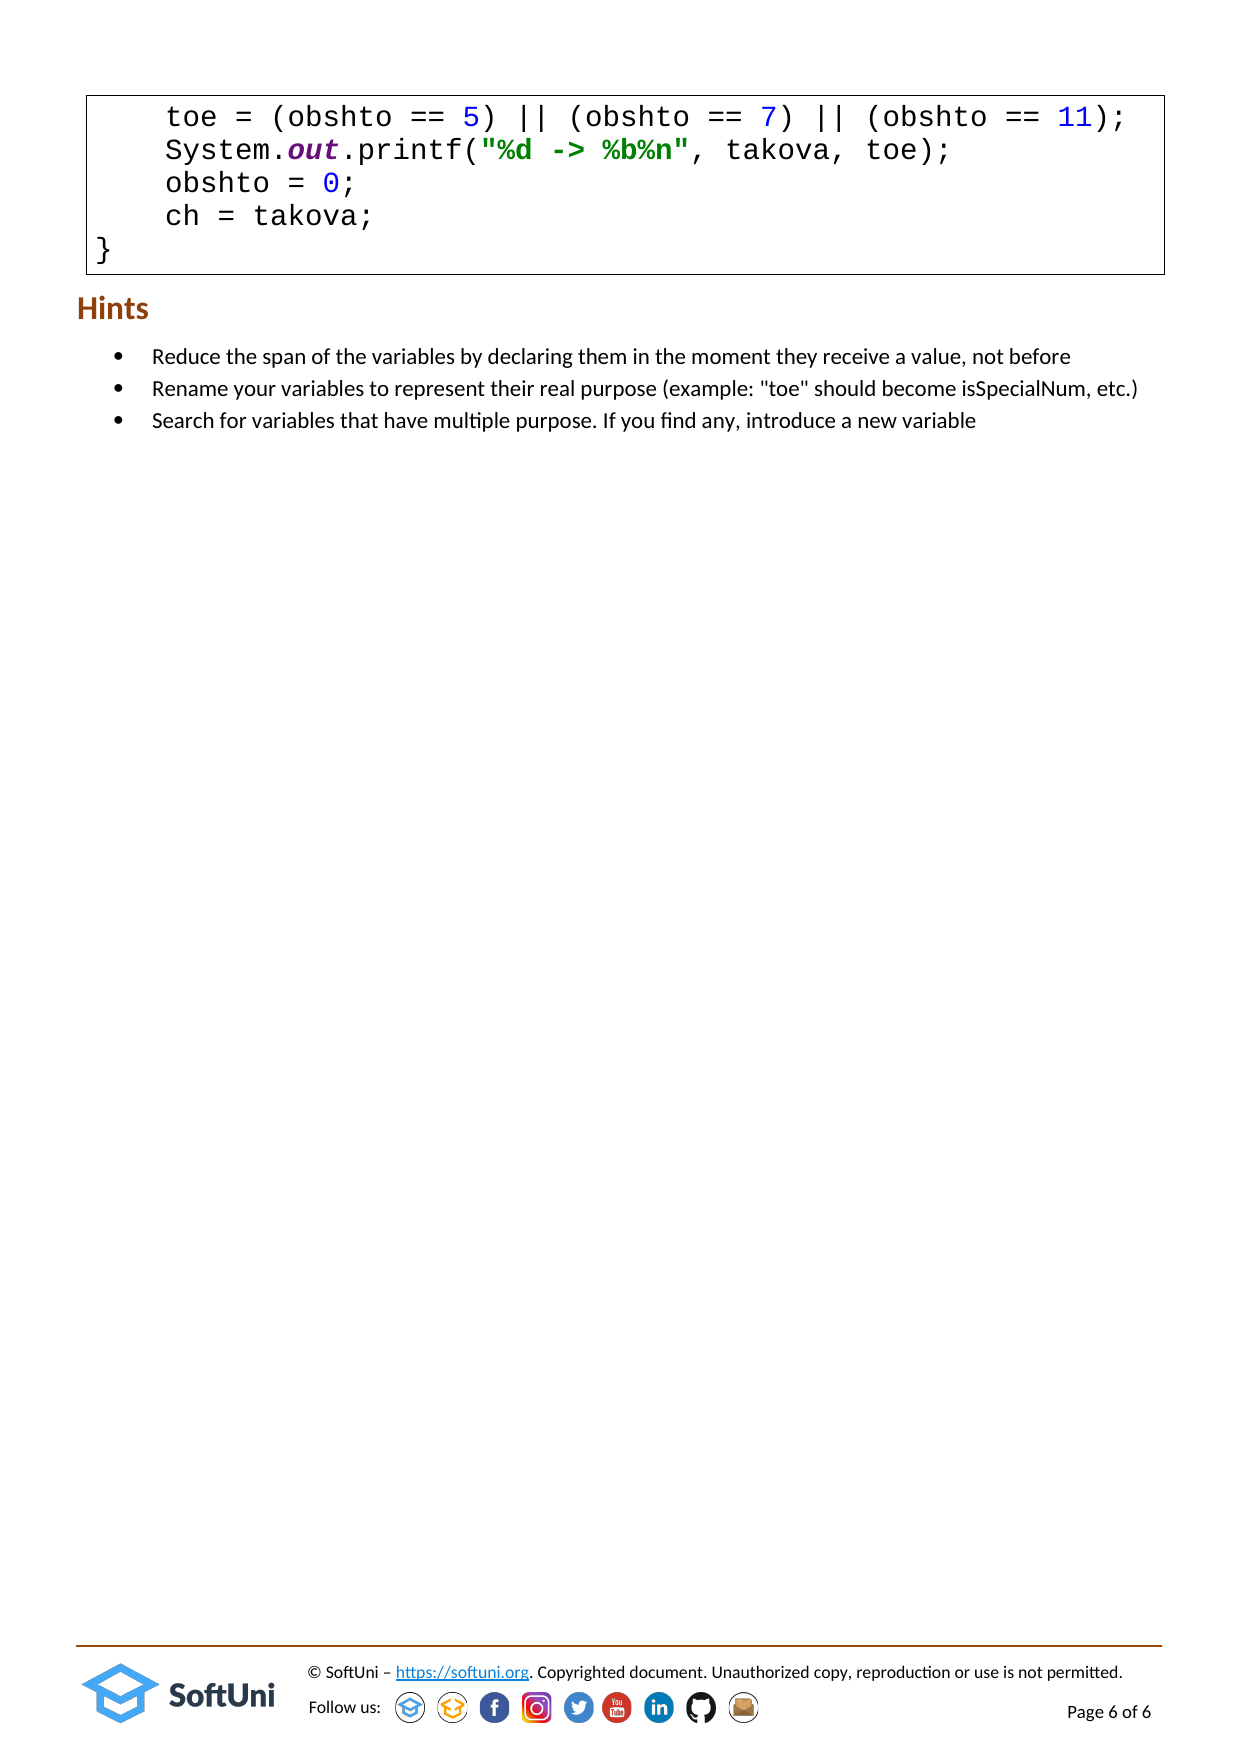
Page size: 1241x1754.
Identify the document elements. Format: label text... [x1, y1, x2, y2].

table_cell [87, 96, 1164, 273]
picture [644, 1714, 653, 1723]
picture [602, 1692, 632, 1723]
picture [686, 1692, 716, 1723]
picture [658, 1705, 667, 1714]
picture [728, 1692, 759, 1723]
picture [644, 1692, 653, 1701]
picture [75, 1658, 281, 1729]
list Rename your variables to represent their real purpose (example: "toe" should become isSpecialNum, etc.) [114, 374, 1163, 402]
picture [395, 1692, 425, 1723]
picture [564, 1692, 594, 1723]
picture [437, 1692, 468, 1723]
list Reduce the span of the variables by declaring them in the moment they receive a value, not before [114, 342, 1163, 370]
picture [665, 1714, 674, 1723]
picture [479, 1692, 510, 1723]
subtitle Hints [77, 287, 1163, 328]
picture [522, 1692, 552, 1723]
picture [665, 1692, 674, 1701]
list Search for variables that have multiple purpose. If you find any, introduce a new variable [114, 406, 1163, 434]
